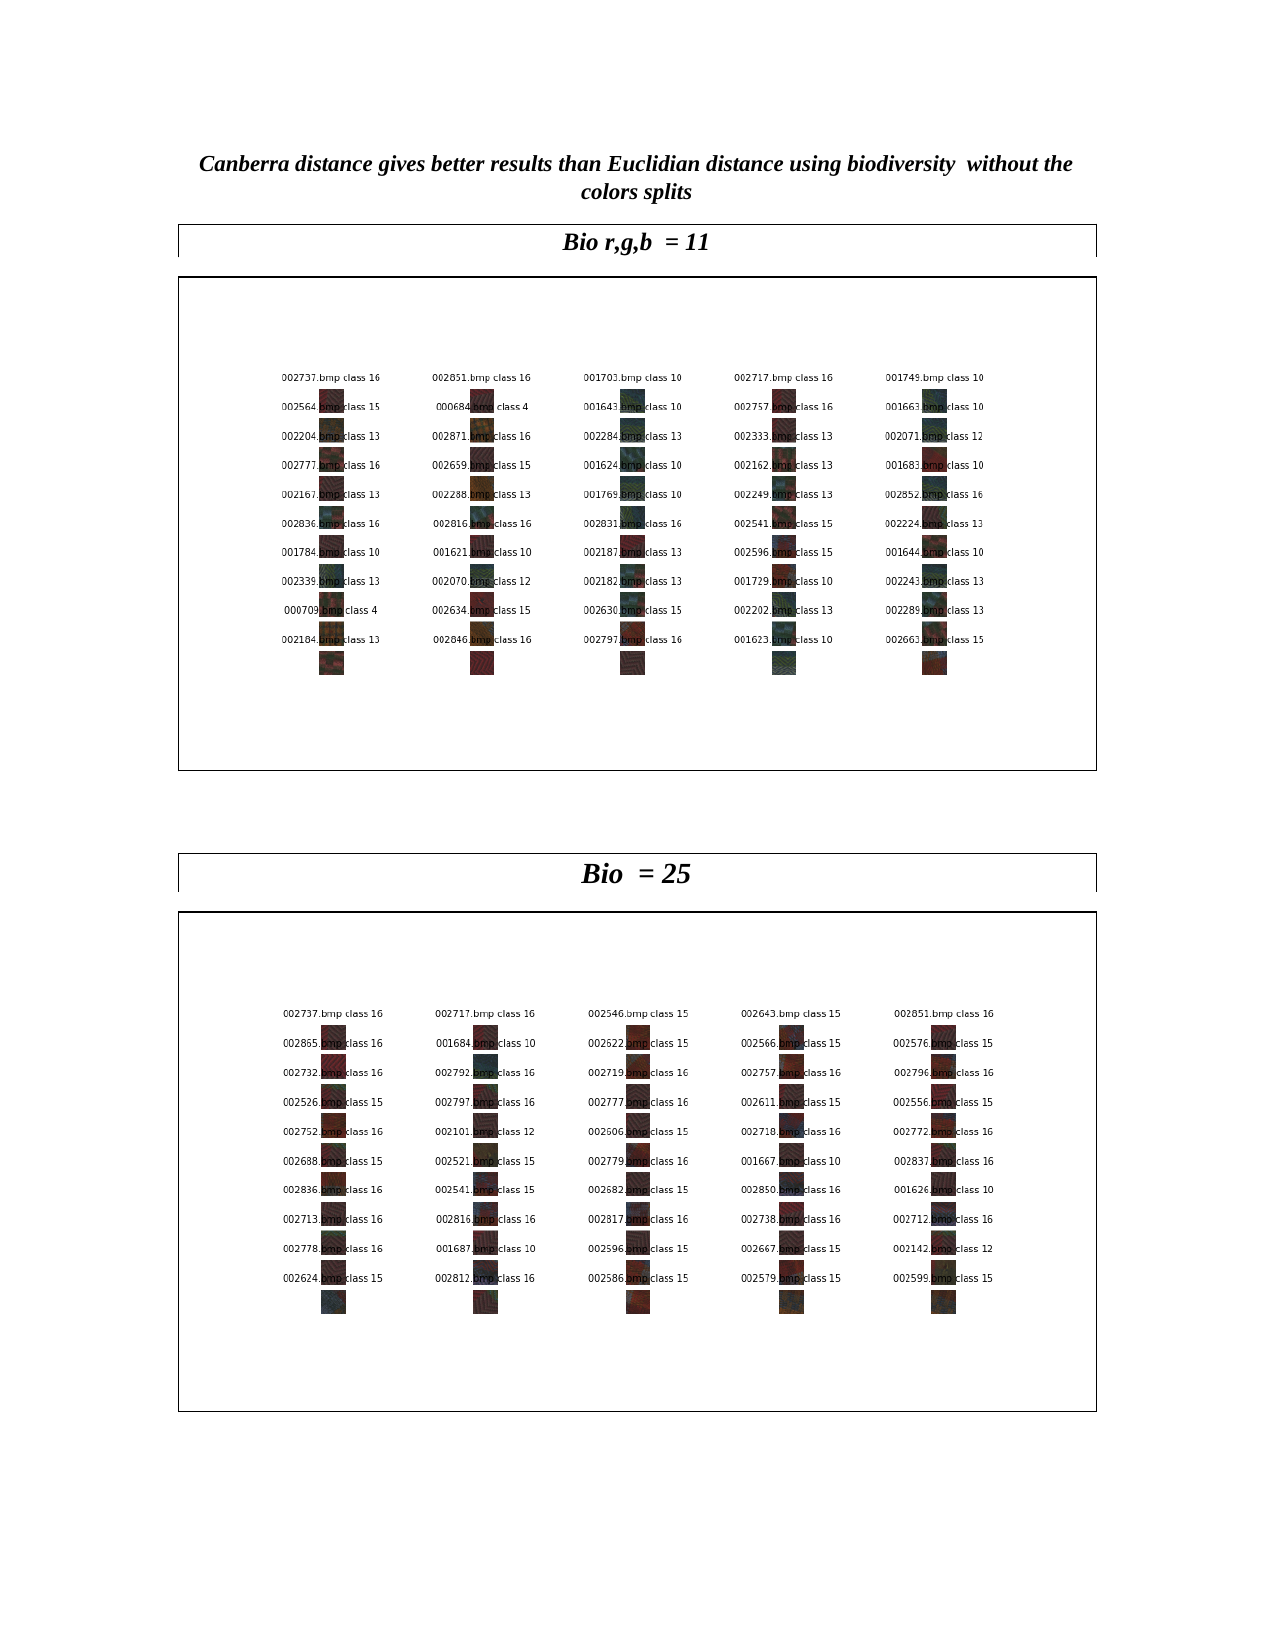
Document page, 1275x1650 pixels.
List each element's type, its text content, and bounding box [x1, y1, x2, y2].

text Bio = 25 [179, 854, 1096, 892]
text Canberra distance gives better results than Euclidian distance using biodiversity without the colors splits [187, 150, 1087, 205]
text Bio r,g,b = 11 [179, 225, 1096, 257]
picture [187, 279, 1077, 769]
picture [187, 914, 1088, 1409]
